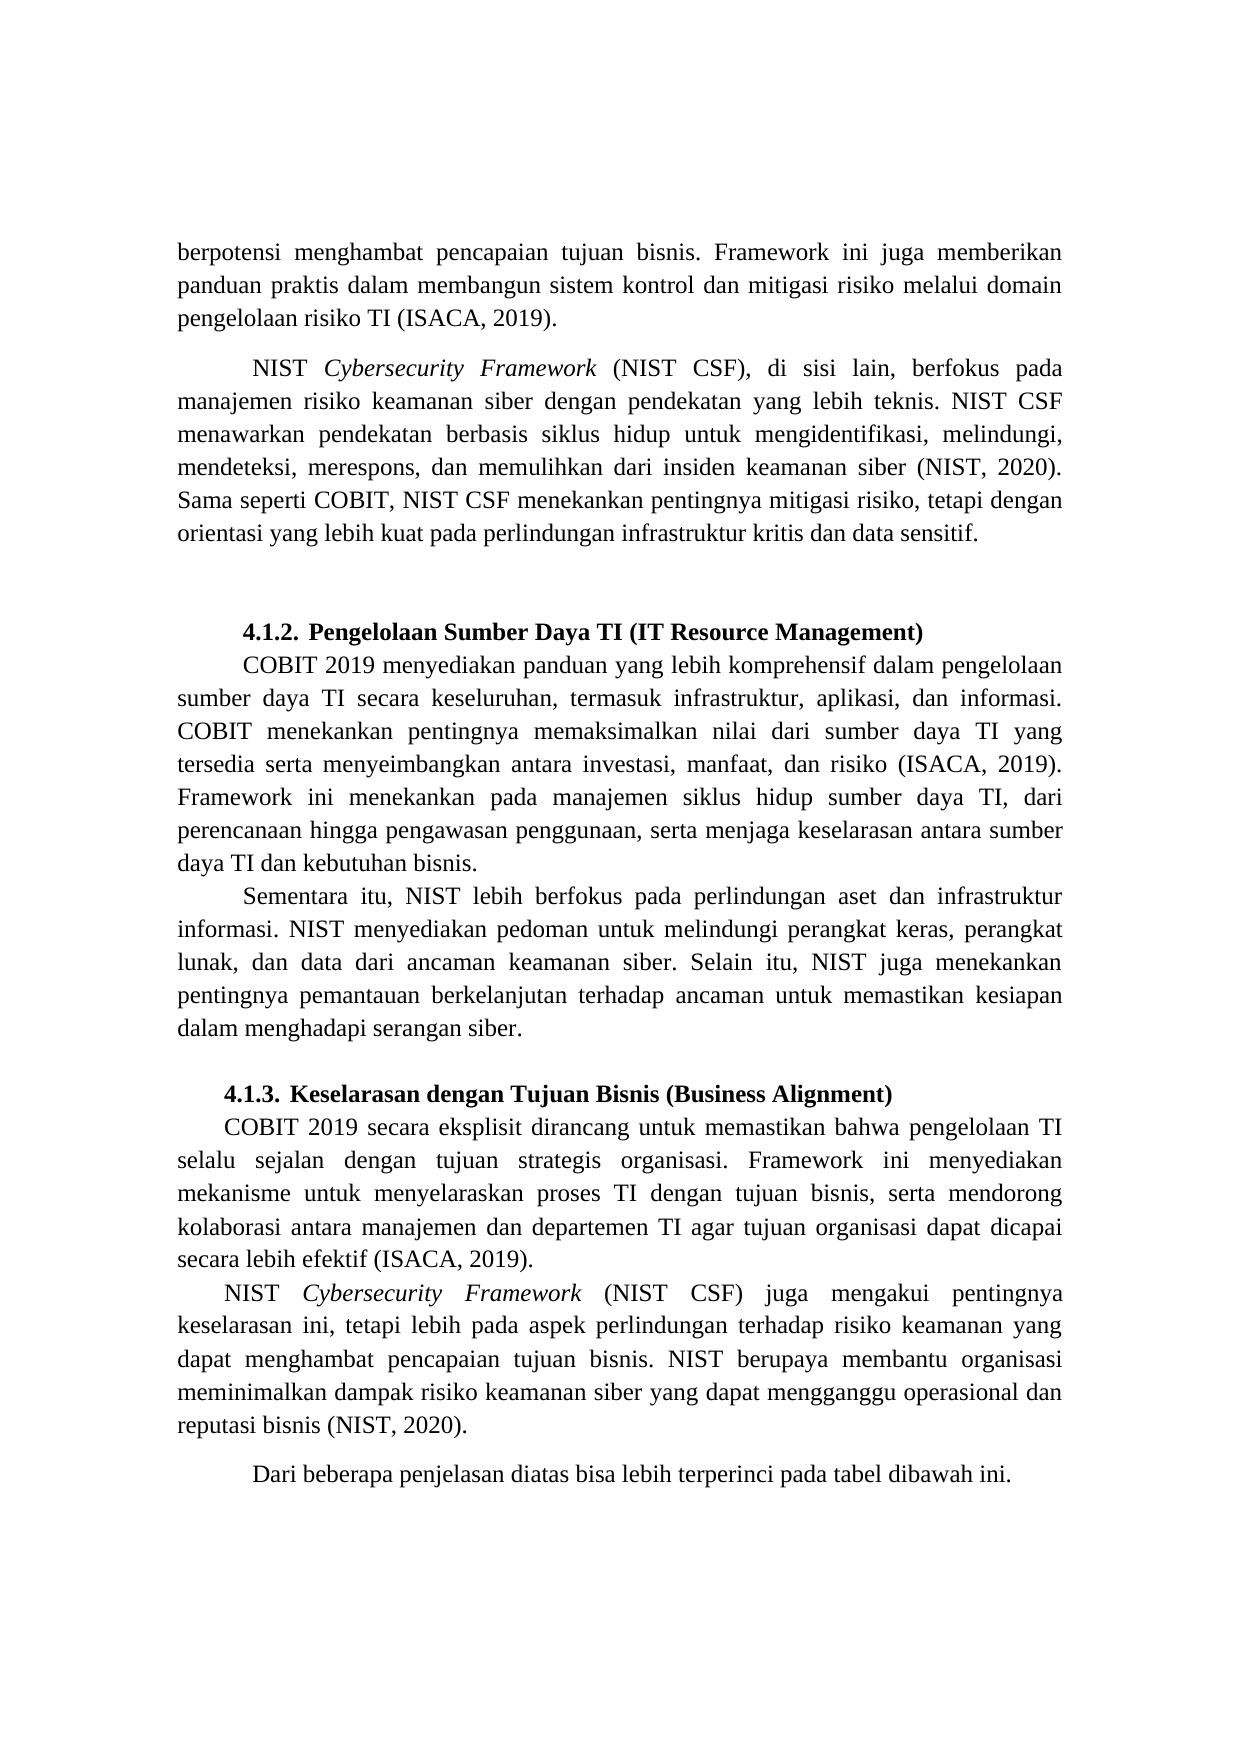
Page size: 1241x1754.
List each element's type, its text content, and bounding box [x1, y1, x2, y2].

text Dari beberapa penjelasan diatas bisa lebih terperinci pada tabel dibawah ini. [177, 1459, 1063, 1488]
text NIST Cybersecurity Framework (NIST CSF), di sisi lain, berfokus pada manajemen risiko keamanan siber dengan pendekatan yang lebih teknis. NIST CSF menawarkan pendekatan berbasis siklus hidup untuk mengidentifikasi, melindungi, mendeteksi, merespons, dan memulihkan dari insiden keamanan siber (NIST, 2020). Sama seperti COBIT, NIST CSF menekankan pentingnya mitigasi risiko, tetapi dengan orientasi yang lebih kuat pada perlindungan infrastruktur kritis dan data sensitif. [177, 353, 1063, 547]
list NIST Cybersecurity Framework (NIST CSF) juga mengakui pentingnya keselarasan ini, tetapi lebih pada aspek perlindungan terhadap risiko keamanan yang dapat menghambat pencapaian tujuan bisnis. NIST berupaya membantu organisasi meminimalkan dampak risiko keamanan siber yang dapat mengganggu operasional dan reputasi bisnis (NIST, 2020). [177, 1278, 1063, 1438]
list Pengelolaan Sumber Daya TI (IT Resource Management) [243, 617, 1063, 646]
list COBIT 2019 secara eksplisit dirancang untuk memastikan bahwa pengelolaan TI selalu sejalan dengan tujuan strategis organisasi. Framework ini menyediakan mekanisme untuk menyelaraskan proses TI dengan tujuan bisnis, serta mendorong kolaborasi antara manajemen dan departemen TI agar tujuan organisasi dapat dicapai secara lebih efektif (ISACA, 2019). [177, 1112, 1063, 1273]
list Sementara itu, NIST lebih berfokus pada perlindungan aset dan infrastruktur informasi. NIST menyediakan pedoman untuk melindungi perangkat keras, perangkat lunak, dan data dari ancaman keamanan siber. Selain itu, NIST juga menekankan pentingnya pemantauan berkelanjutan terhadap ancaman untuk memastikan kesiapan dalam menghadapi serangan siber. [177, 881, 1063, 1042]
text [177, 237, 1063, 332]
list Keselarasan dengan Tujuan Bisnis (Business Alignment) [224, 1079, 1063, 1108]
list COBIT 2019 menyediakan panduan yang lebih komprehensif dalam pengelolaan sumber daya TI secara keseluruhan, termasuk infrastruktur, aplikasi, dan informasi. COBIT menekankan pentingnya memaksimalkan nilai dari sumber daya TI yang tersedia serta menyeimbangkan antara investasi, manfaat, dan risiko (ISACA, 2019). Framework ini menekankan pada manajemen siklus hidup sumber daya TI, dari perencanaan hingga pengawasan penggunaan, serta menjaga keselarasan antara sumber daya TI dan kebutuhan bisnis. [177, 650, 1063, 877]
